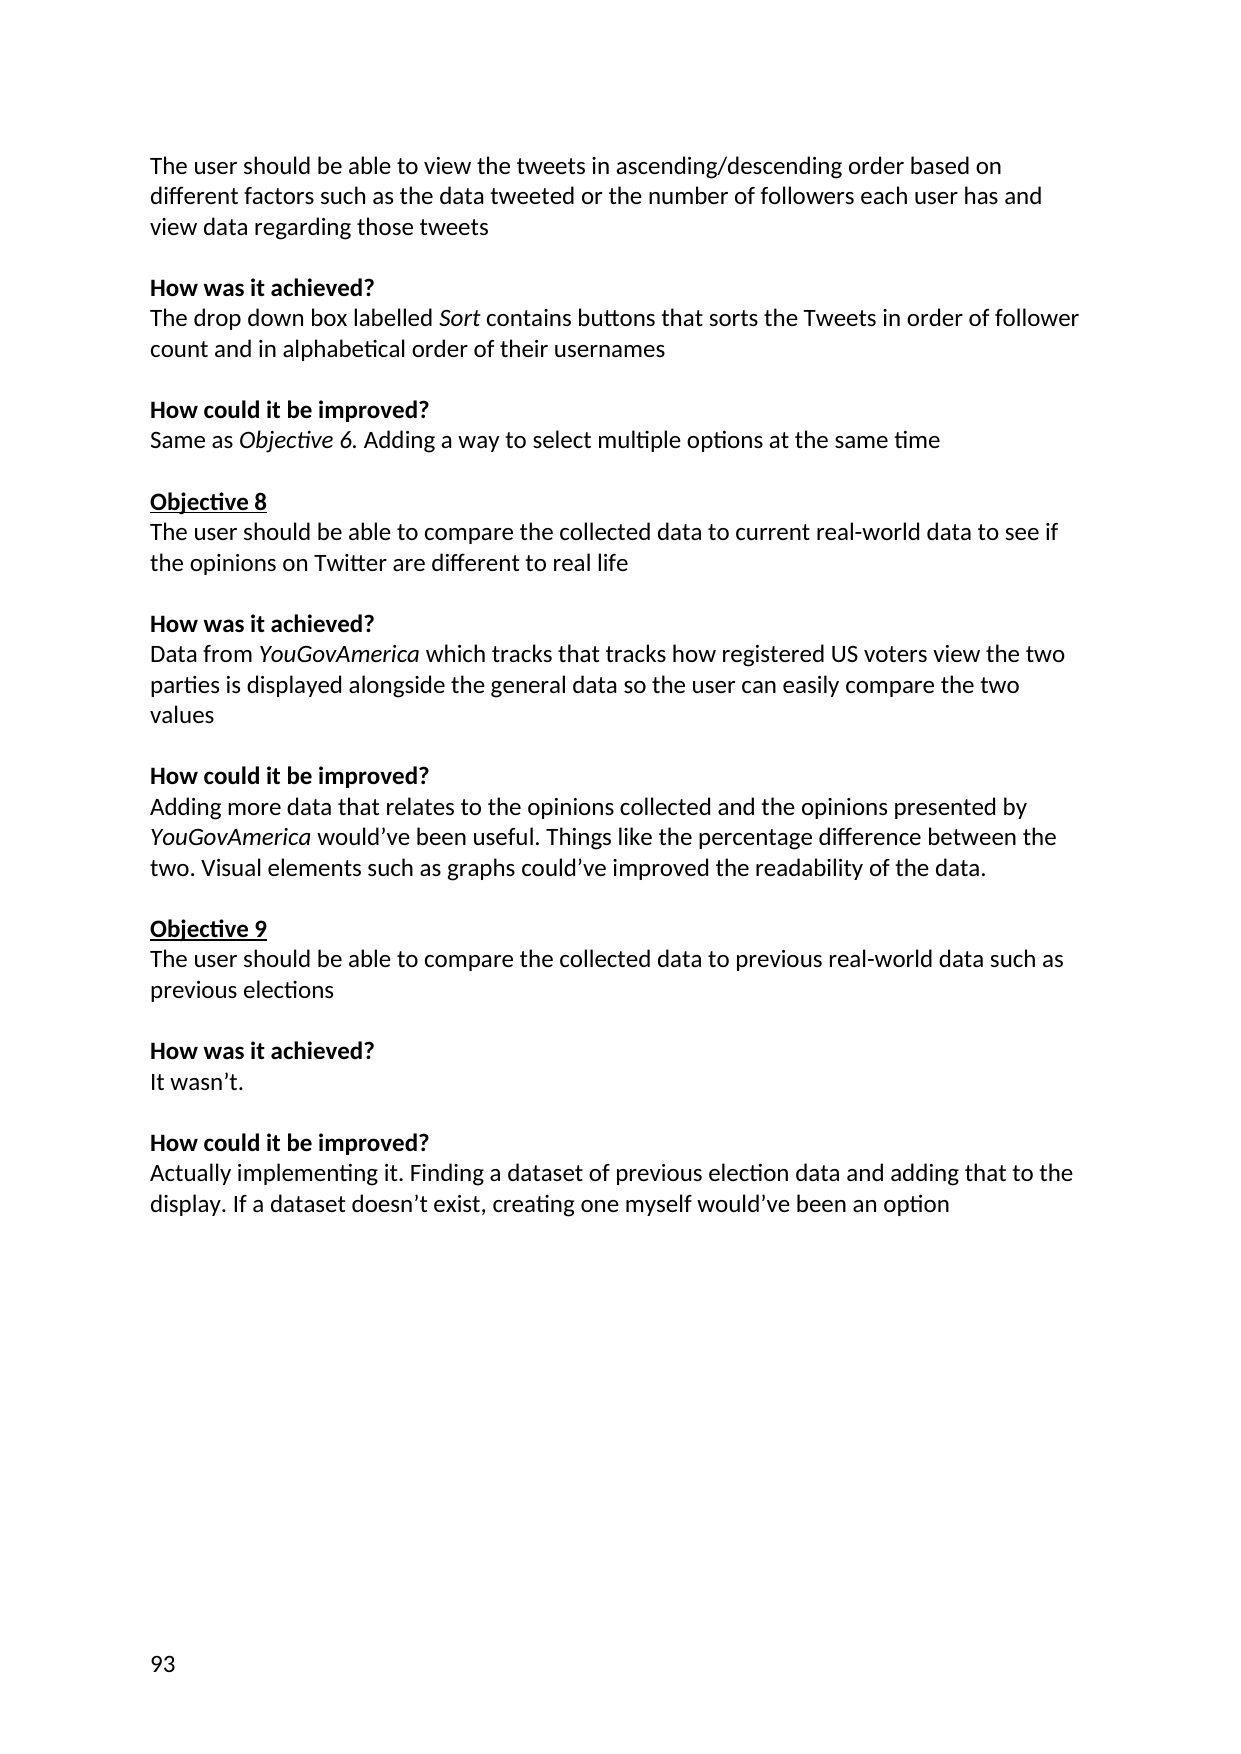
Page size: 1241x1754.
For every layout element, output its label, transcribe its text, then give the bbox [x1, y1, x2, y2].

text How was it achieved? [150, 608, 1090, 638]
text It wasn’t. [150, 1066, 1090, 1096]
text Adding more data that relates to the opinions collected and the opinions presented by YouGovAmerica would’ve been useful. Things like the percentage difference between the two. Visual elements such as graphs could’ve improved the readability of the data. [150, 791, 1090, 882]
text How was it achieved? [150, 272, 1090, 303]
text The user should be able to compare the collected data to current real-world data to see if the opinions on Twitter are different to real life [150, 516, 1090, 577]
text Objective 9 [150, 913, 1090, 943]
text Same as Objective 6. Adding a way to select multiple options at the same time [150, 425, 1090, 455]
text How could it be improved? [150, 1127, 1090, 1157]
text How could it be improved? [150, 394, 1090, 425]
text The drop down box labelled Sort contains buttons that sorts the Tweets in order of follower count and in alphabetical order of their usernames [150, 303, 1090, 364]
text The user should be able to view the tweets in ascending/descending order based on different factors such as the data tweeted or the number of followers each user has and view data regarding those tweets [150, 150, 1090, 242]
text Data from YouGovAmerica which tracks that tracks how registered US voters view the two parties is displayed alongside the general data so the user can easily compare the two values [150, 638, 1090, 730]
text How was it achieved? [150, 1035, 1090, 1066]
text The user should be able to compare the collected data to previous real-world data such as previous elections [150, 943, 1090, 1004]
text Actually implementing it. Finding a dataset of previous election data and adding that to the display. If a dataset doesn’t exist, creating one myself would’ve been an option [150, 1157, 1090, 1218]
text Objective 8 [150, 486, 1090, 516]
text How could it be improved? [150, 760, 1090, 791]
